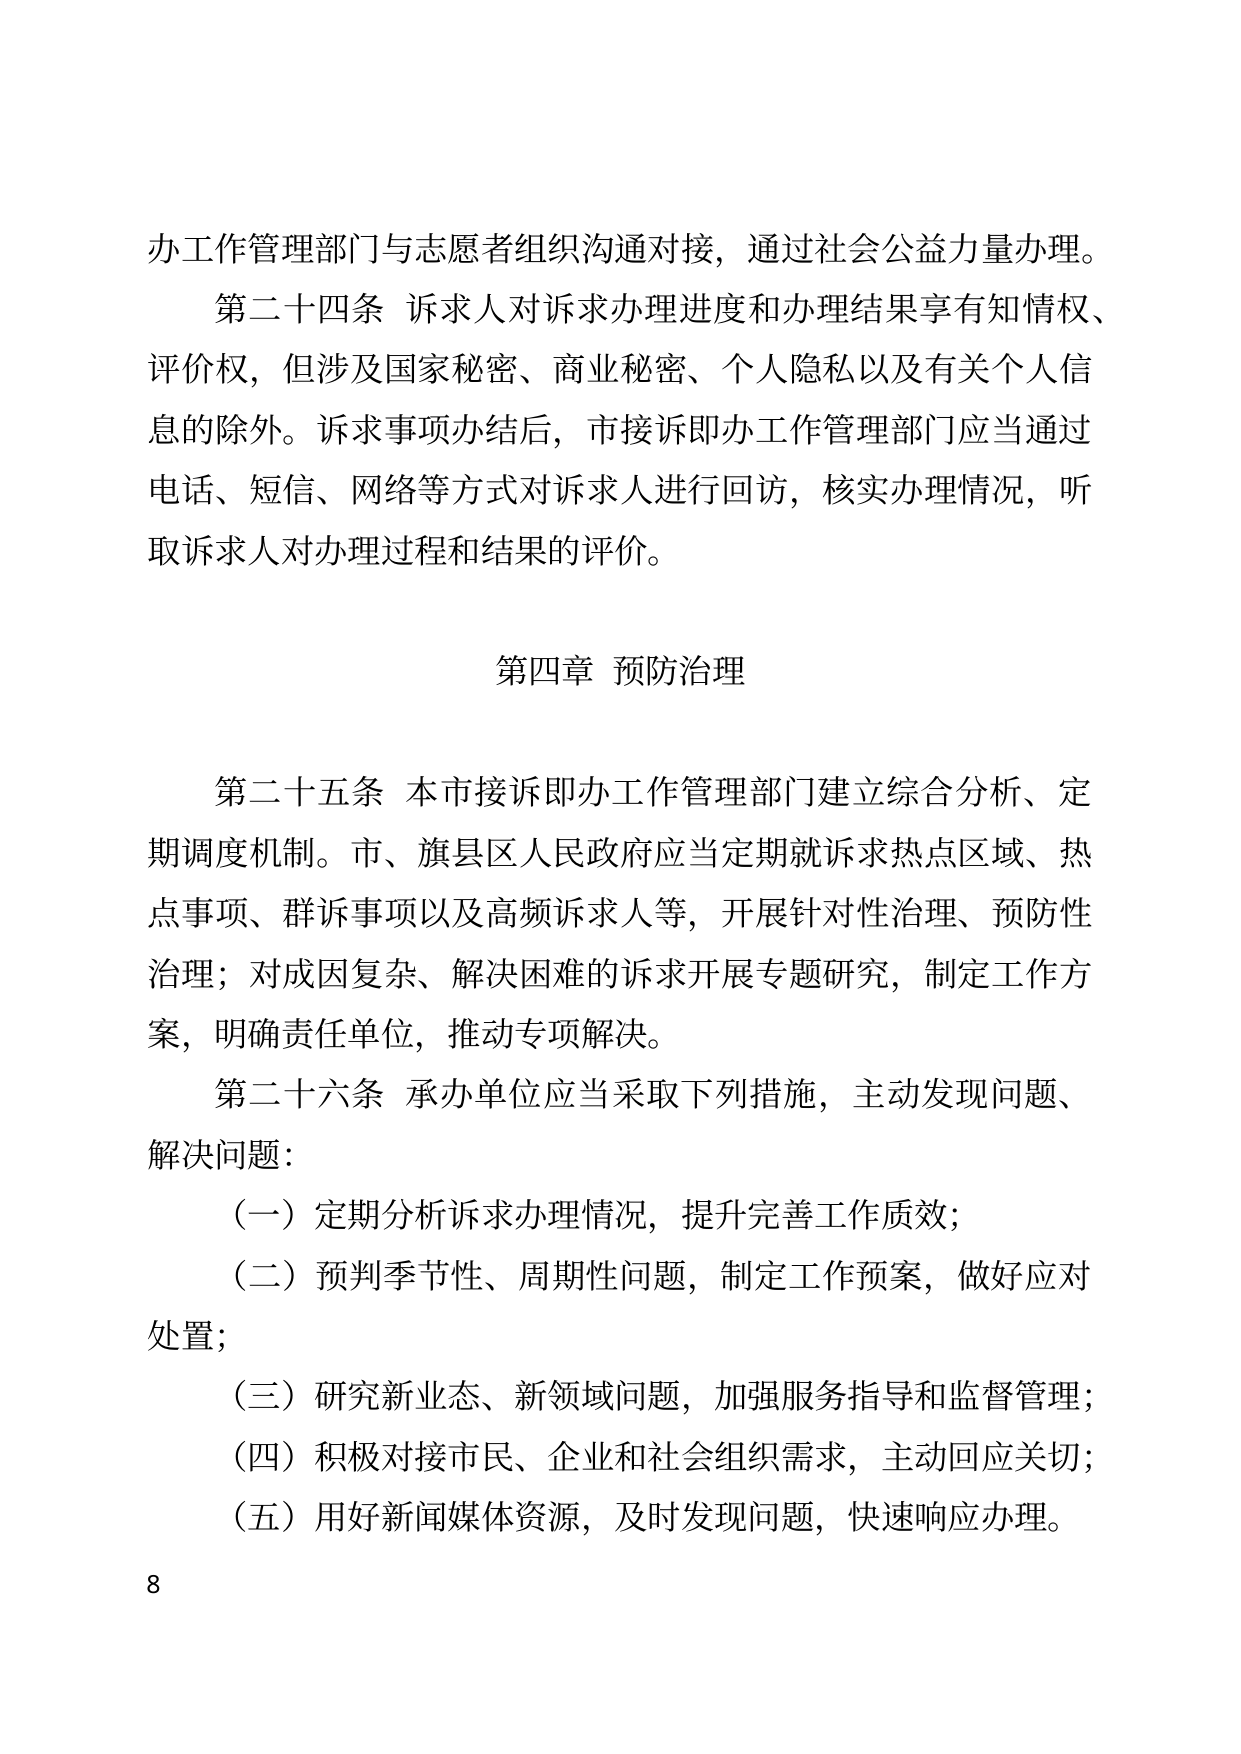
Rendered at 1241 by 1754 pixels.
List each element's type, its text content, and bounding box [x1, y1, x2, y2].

text （一）定期分析诉求办理情况，提升完善工作质效； [148, 1179, 1092, 1240]
text （四）积极对接市民、企业和社会组织需求，主动回应关切； [148, 1421, 1092, 1481]
text （三）研究新业态、新领域问题，加强服务指导和监督管理； [148, 1361, 1092, 1421]
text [148, 213, 1092, 273]
text 第二十四条 诉求人对诉求办理进度和办理结果享有知情权、评价权，但涉及国家秘密、商业秘密、个人隐私以及有关个人信息的除外。诉求事项办结后，市接诉即办工作管理部门应当通过电话、短信、网络等方式对诉求人进行回访，核实办理情况，听取诉求人对办理过程和结果的评价。 [148, 273, 1092, 575]
text 第二十六条 承办单位应当采取下列措施，主动发现问题、解决问题： [148, 1058, 1092, 1179]
text （五）用好新闻媒体资源，及时发现问题，快速响应办理。 [148, 1481, 1092, 1542]
text 第二十五条 本市接诉即办工作管理部门建立综合分析、定期调度机制。市、旗县区人民政府应当定期就诉求热点区域、热点事项、群诉事项以及高频诉求人等，开展针对性治理、预防性治理；对成因复杂、解决困难的诉求开展专题研究，制定工作方案，明确责任单位，推动专项解决。 [148, 756, 1092, 1058]
text 第四章 预防治理 [148, 636, 1092, 696]
text （二）预判季节性、周期性问题，制定工作预案，做好应对处置； [148, 1240, 1092, 1361]
